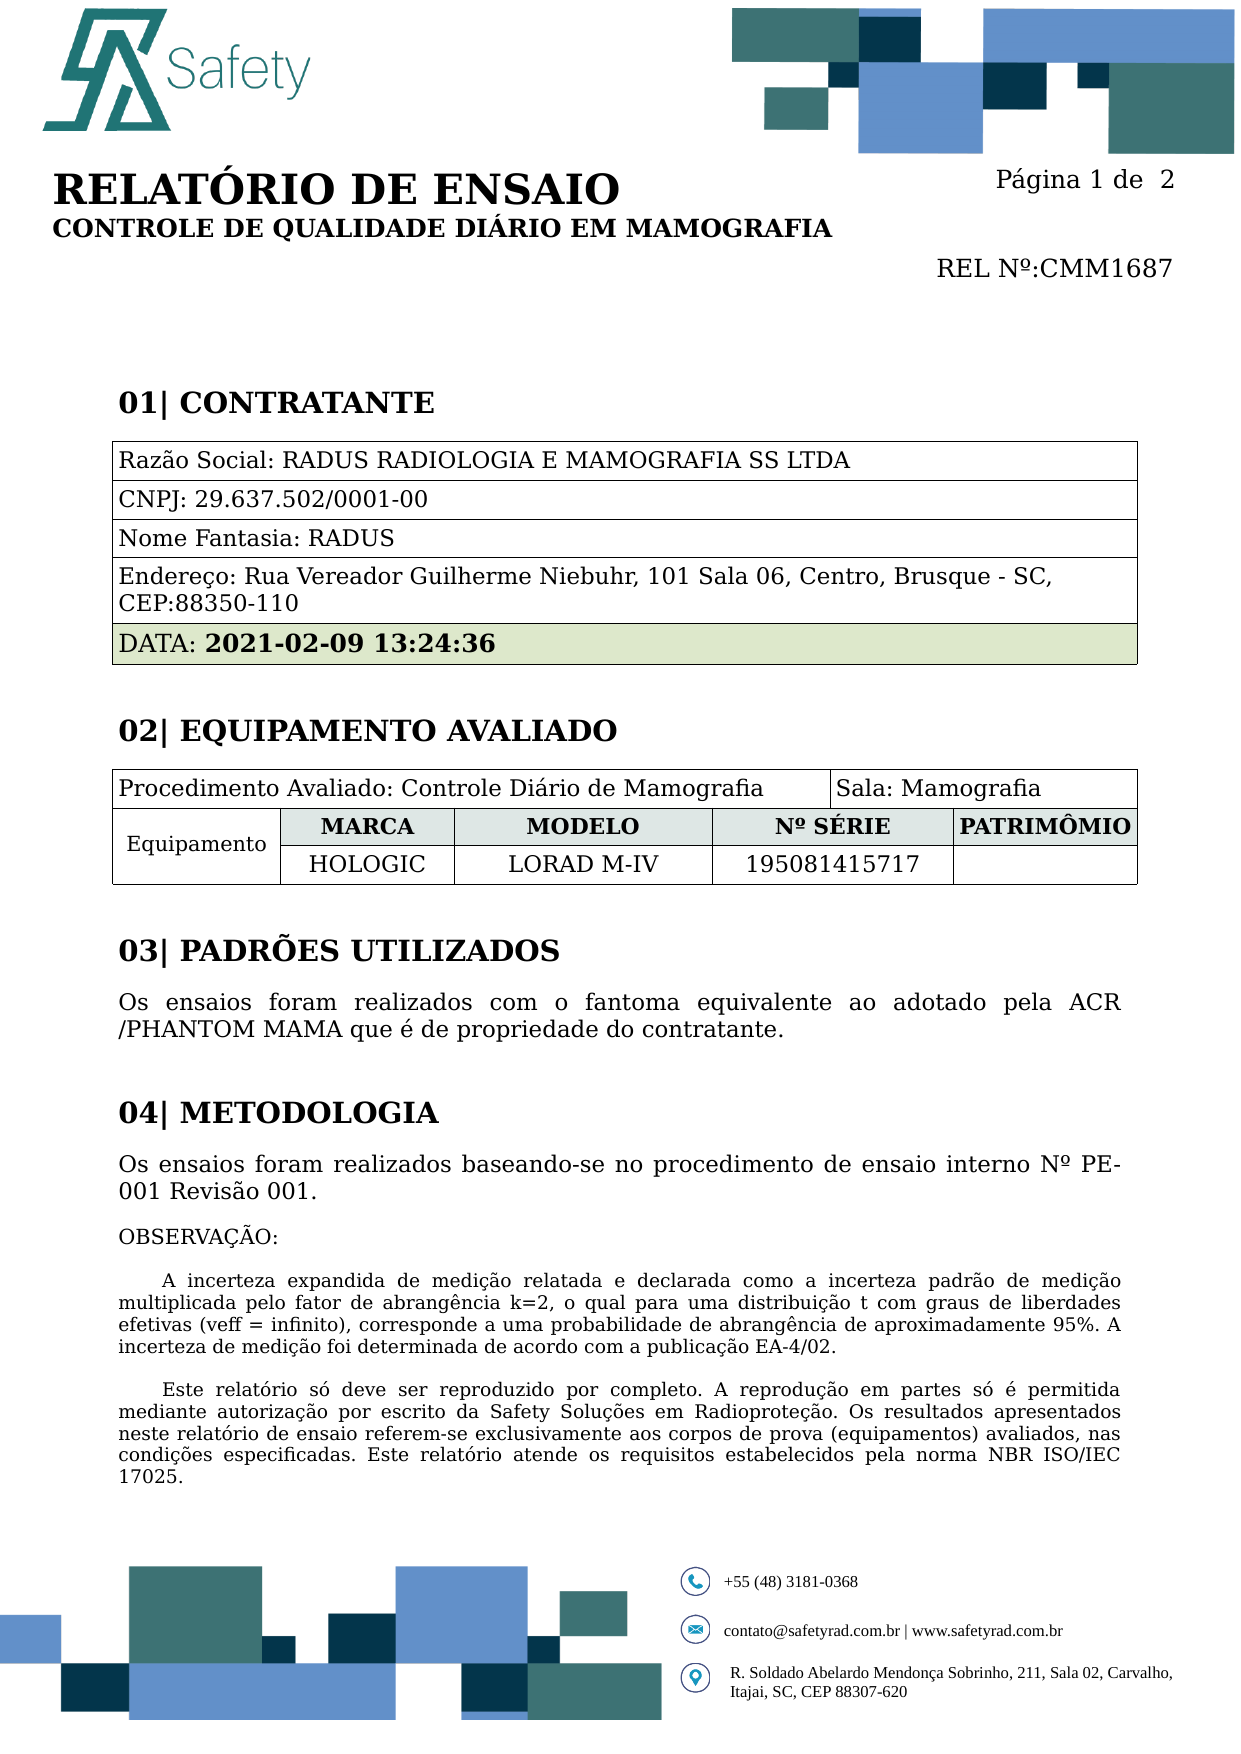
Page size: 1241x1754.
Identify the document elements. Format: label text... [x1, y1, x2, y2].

table_cell DATA: 2021-02-09 13:24:36 [113, 624, 1137, 664]
table_cell PATRIMÔMIO [954, 809, 1137, 845]
text Os ensaios foram realizados baseando-se no procedimento de ensaio interno Nº PE-001 Revisão 001. [118, 1151, 1122, 1204]
table_cell Equipamento [113, 809, 280, 884]
picture [731, 8, 1235, 154]
table_cell LORAD M-IV [455, 846, 712, 884]
table_cell MARCA [281, 809, 454, 845]
text 04| METODOLOGIA [118, 1096, 1122, 1130]
table_cell Endereço: Rua Vereador Guilherme Niebuhr, 101 Sala 06, Centro, Brusque - SC, CEP:88350-110 [113, 558, 1137, 622]
table_cell Nº SÉRIE [713, 809, 953, 845]
text 01| CONTRATANTE [118, 386, 1122, 420]
table_header Razão Social: RADUS RADIOLOGIA E MAMOGRAFIA SS LTDA [113, 442, 1137, 480]
text 03| PADRÕES UTILIZADOS [118, 934, 1122, 968]
picture [680, 1614, 710, 1644]
table_cell [954, 846, 1137, 884]
picture [42, 8, 311, 131]
text 02| EQUIPAMENTO AVALIADO [118, 714, 1122, 748]
table_cell CNPJ: 29.637.502/0001-00 [113, 481, 1137, 518]
table_cell Nome Fantasia: RADUS [113, 520, 1137, 557]
table_cell 195081415717 [713, 846, 953, 884]
picture [0, 1566, 662, 1720]
table_header Procedimento Avaliado: Controle Diário de Mamografia [113, 770, 830, 808]
picture [680, 1566, 710, 1596]
picture [680, 1663, 710, 1693]
text Os ensaios foram realizados com o fantoma equivalente ao adotado pela ACR /PHANTOM MAMA que é de propriedade do contratante. [118, 989, 1122, 1042]
table_cell MODELO [455, 809, 712, 845]
text OBSERVAÇÃO: [118, 1225, 1122, 1250]
table_header Sala: Mamografia [831, 770, 1137, 808]
text A incerteza expandida de medição relatada e declarada como a incerteza padrão de medição multiplicada pelo fator de abrangência k=2, o qual para uma distribuição t com graus de liberdades efetivas (veff = infinito), corresponde a uma probabilidade de abrangência de aproximadamente 95%. A incerteza de medição foi determinada de acordo com a publicação EA-4/02. [118, 1271, 1122, 1358]
table_cell HOLOGIC [281, 846, 454, 884]
text Este relatório só deve ser reproduzido por completo. A reprodução em partes só é permitida mediante autorização por escrito da Safety Soluções em Radioproteção. Os resultados apresentados neste relatório de ensaio referem-se exclusivamente aos corpos de prova (equipamentos) avaliados, nas condições especificadas. Este relatório atende os requisitos estabelecidos pela norma NBR ISO/IEC 17025. [118, 1379, 1122, 1488]
